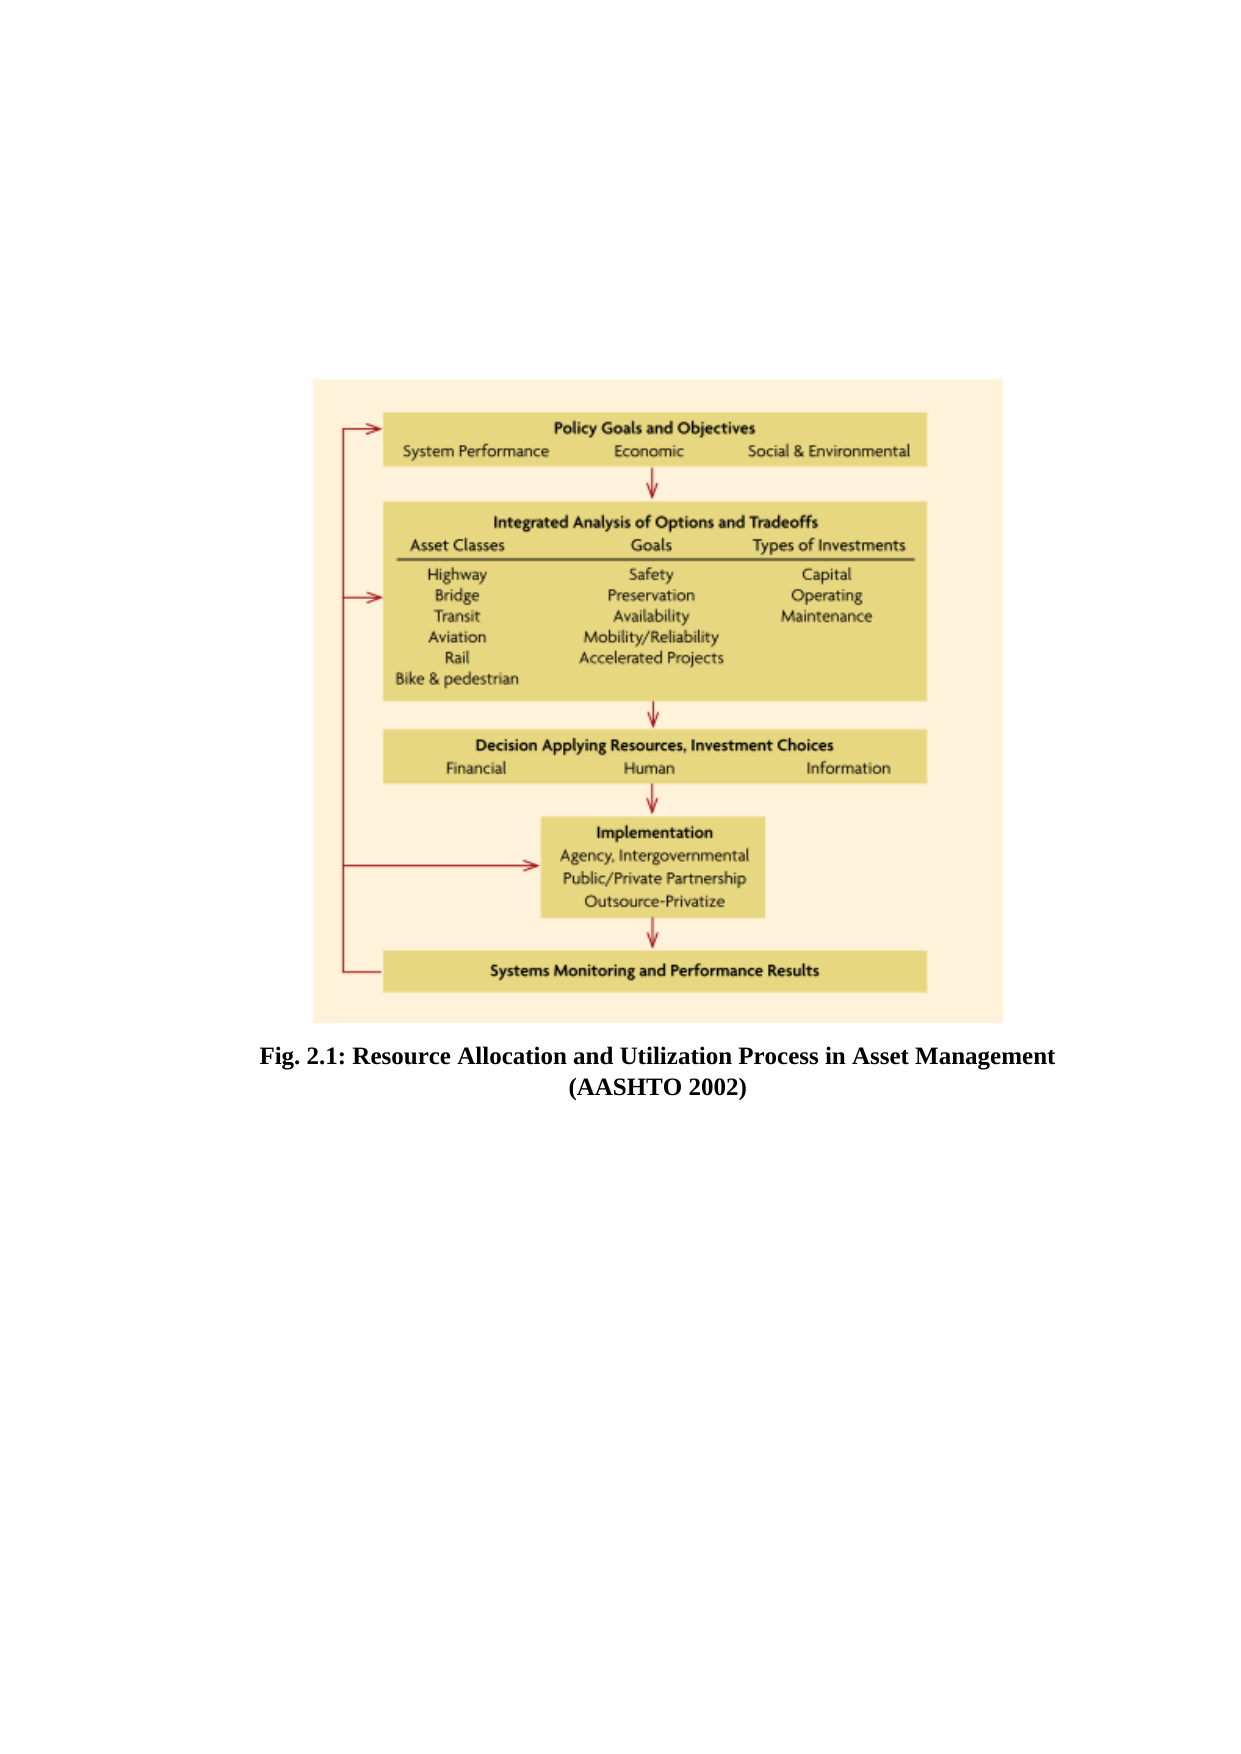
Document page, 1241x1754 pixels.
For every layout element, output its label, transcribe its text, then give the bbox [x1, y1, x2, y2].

text Fig. 2.1: Resource Allocation and Utilization Process in Asset Management (AASHTO 2002) [225, 1041, 1090, 1101]
picture [310, 372, 1005, 1023]
